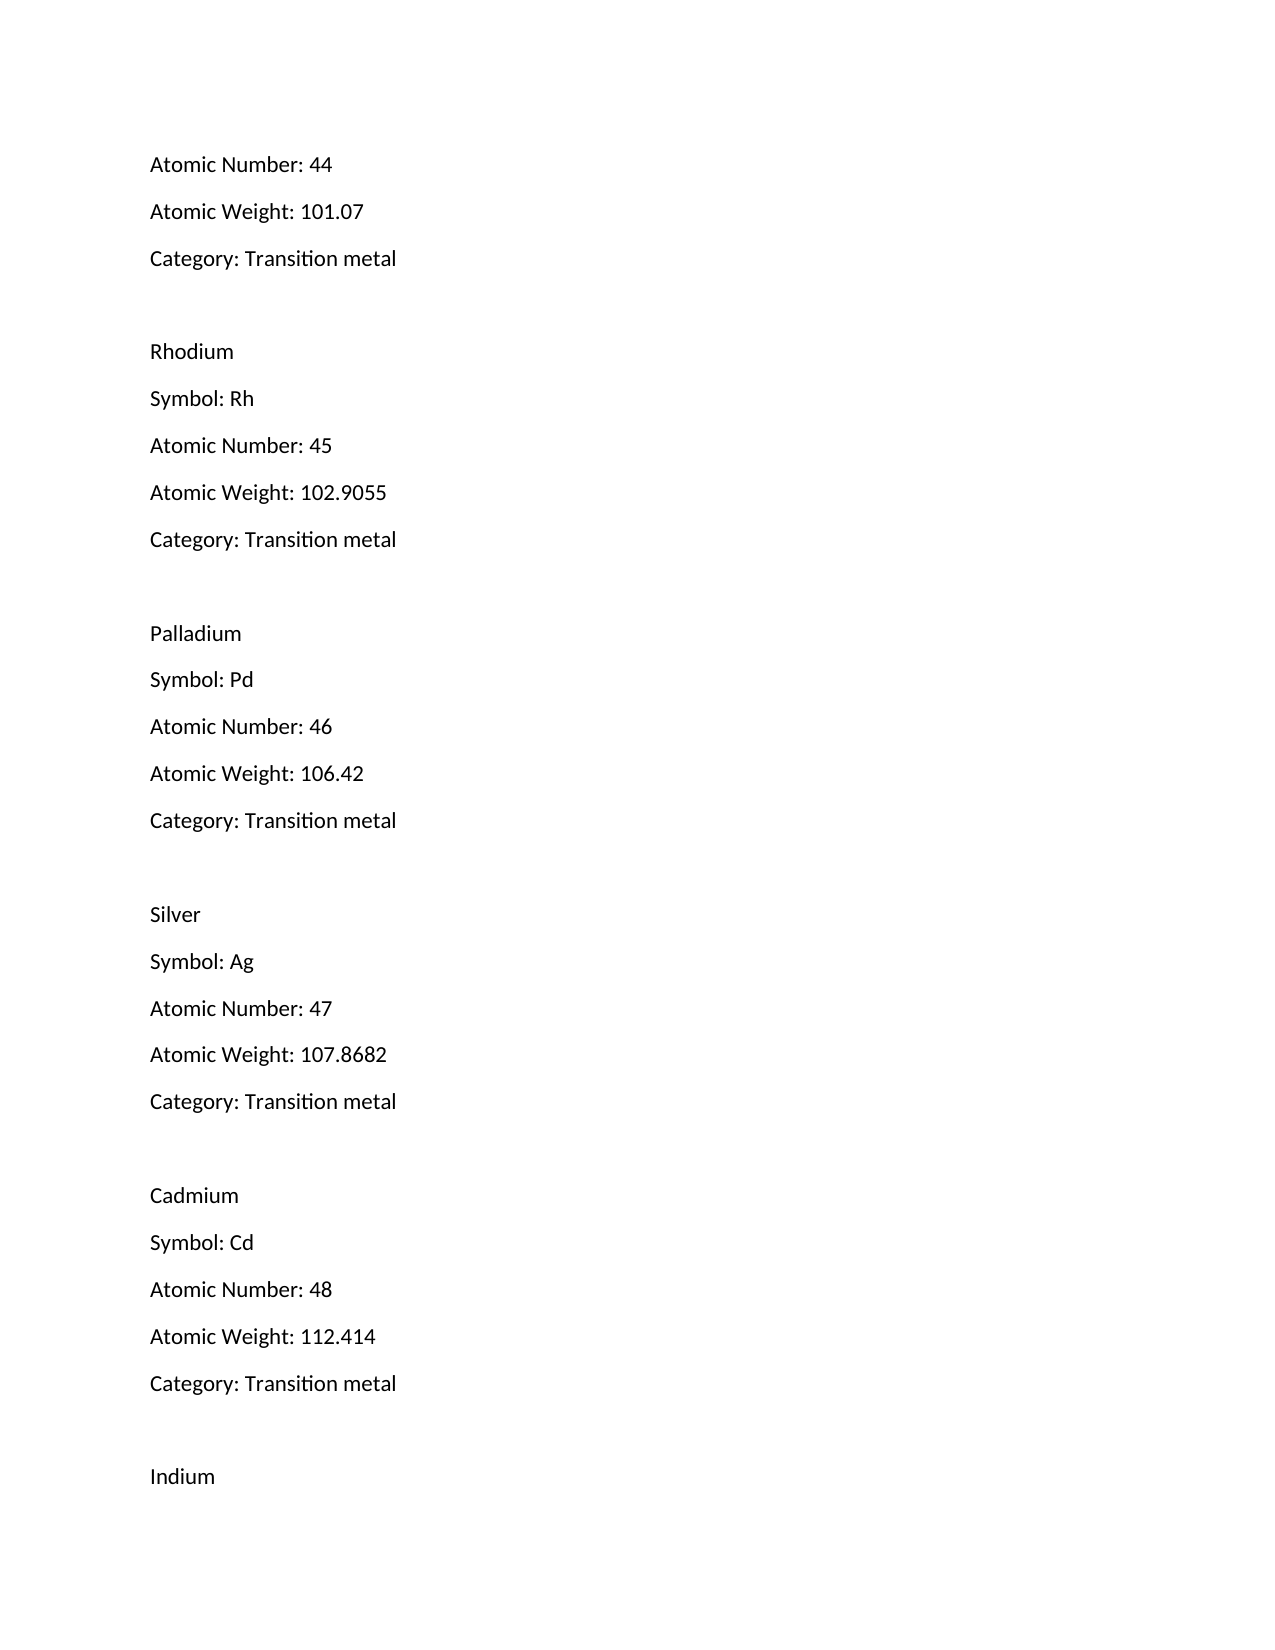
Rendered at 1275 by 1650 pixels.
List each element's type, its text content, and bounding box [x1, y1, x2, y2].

text Symbol: Pd [150, 666, 1125, 694]
text Atomic Number: 46 [150, 712, 1125, 741]
text Category: Transition metal [150, 525, 1125, 553]
text Category: Transition metal [150, 244, 1125, 272]
text Atomic Number: 47 [150, 994, 1125, 1022]
text Symbol: Cd [150, 1228, 1125, 1256]
text Atomic Weight: 106.42 [150, 759, 1125, 787]
text Atomic Number: 48 [150, 1275, 1125, 1303]
text Indium [150, 1462, 1125, 1491]
text Atomic Number: 44 [150, 150, 1125, 178]
text Category: Transition metal [150, 1087, 1125, 1116]
text Atomic Number: 45 [150, 431, 1125, 459]
text Atomic Weight: 107.8682 [150, 1041, 1125, 1069]
text Atomic Weight: 101.07 [150, 197, 1125, 225]
text Palladium [150, 619, 1125, 647]
text Atomic Weight: 102.9055 [150, 478, 1125, 506]
text Cadmium [150, 1181, 1125, 1209]
text Rhodium [150, 337, 1125, 366]
text Symbol: Ag [150, 947, 1125, 975]
text Silver [150, 900, 1125, 928]
text Category: Transition metal [150, 1369, 1125, 1397]
text Atomic Weight: 112.414 [150, 1322, 1125, 1350]
text Symbol: Rh [150, 384, 1125, 412]
text Category: Transition metal [150, 806, 1125, 834]
